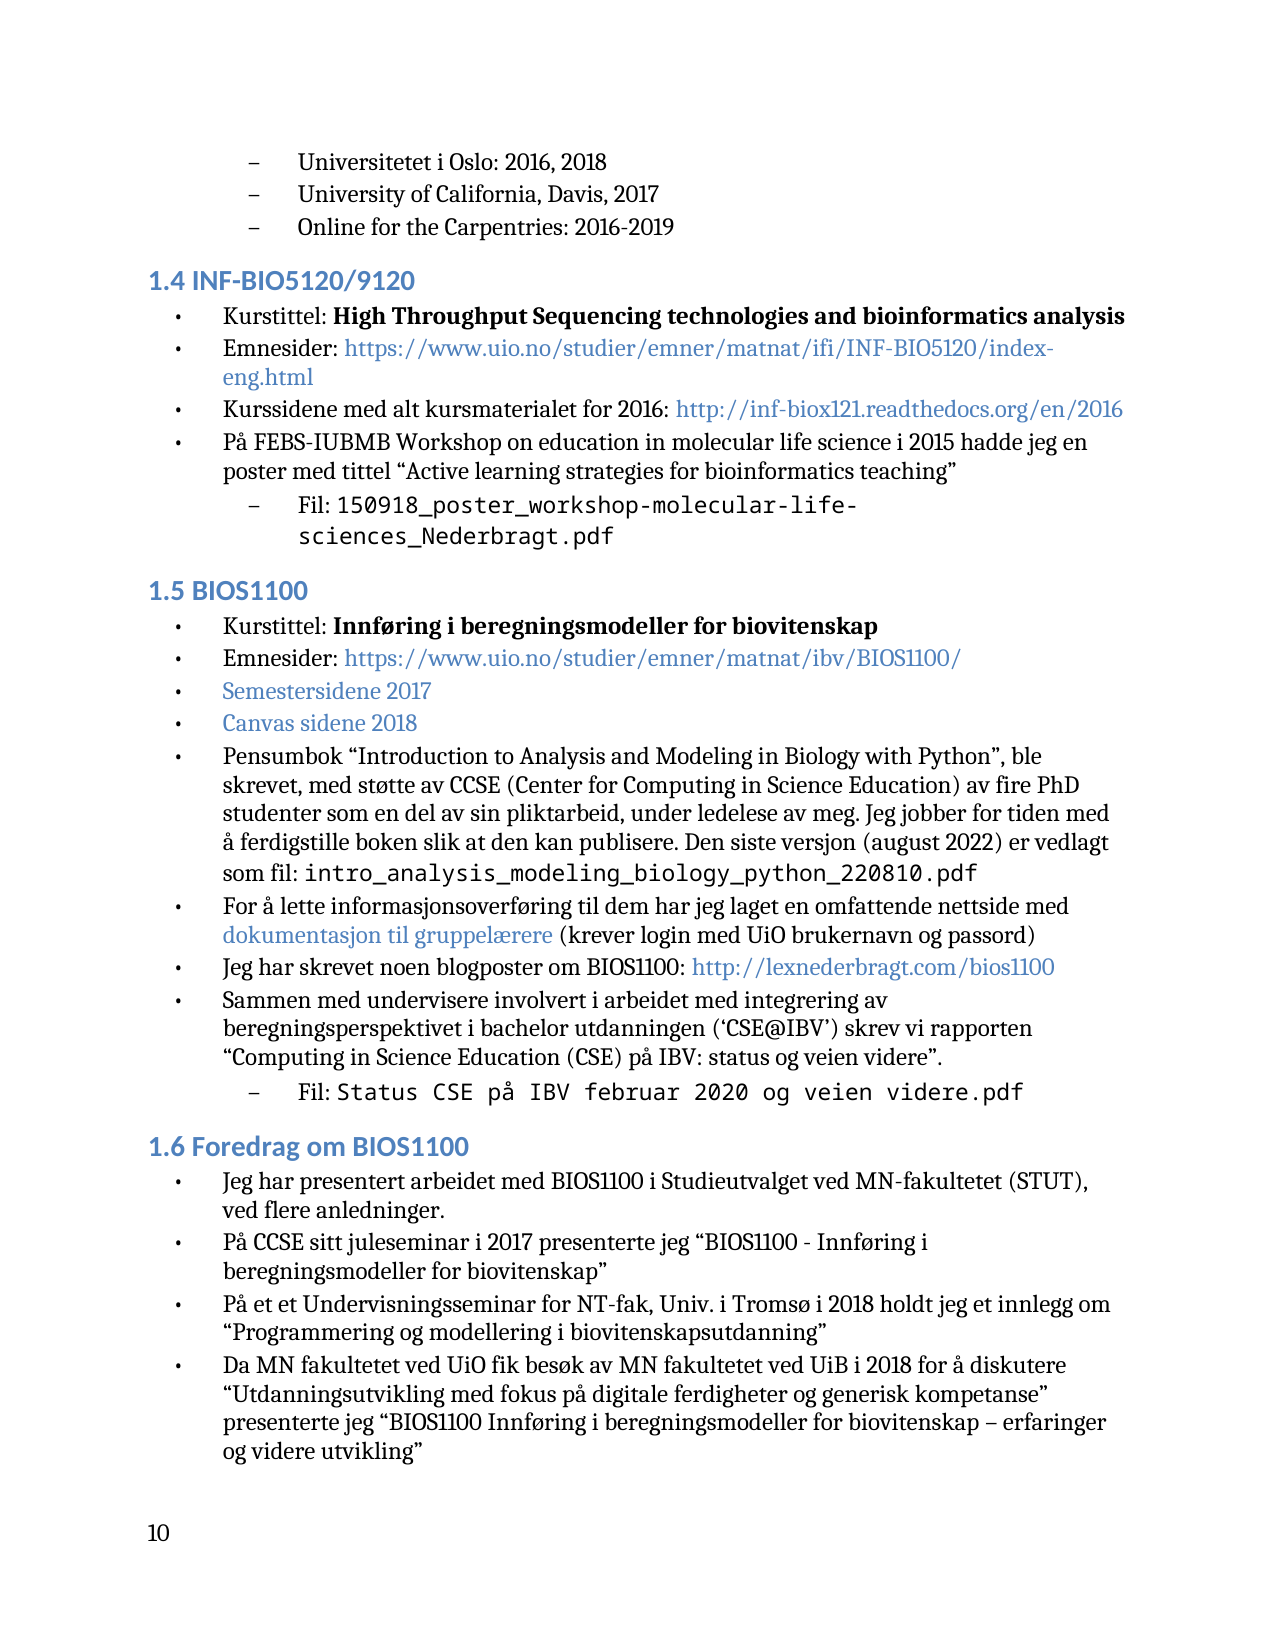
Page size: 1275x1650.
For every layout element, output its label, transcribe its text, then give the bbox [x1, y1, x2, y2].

list University of California, Davis, 2017 [248, 180, 1127, 209]
subtitle 1.6 Foredrag om BIOS1100 [148, 1128, 1127, 1163]
list Emnesider: https://www.uio.no/studier/emner/matnat/ibv/BIOS1100/ [173, 644, 1127, 673]
subtitle 1.5 BIOS1100 [148, 572, 1127, 608]
list Semestersidene 2017 [173, 677, 1127, 706]
list Pensumbok “Introduction to Analysis and Modeling in Biology with Python”, ble skrevet, med støtte av CCSE (Center for Computing in Science Education) av fire PhD studenter som en del av sin pliktarbeid, under ledelese av meg. Jeg jobber for tiden med å ferdigstille boken slik at den kan publisere. Den siste versjon (august 2022) er vedlagt som fil: intro_analysis_modeling_biology_python_220810.pdf [173, 742, 1127, 888]
list Canvas sidene 2018 [173, 709, 1127, 738]
list Kurstittel: Innføring i beregningsmodeller for biovitenskap [173, 612, 1127, 641]
subtitle 1.4 INF-BIO5120/9120 [148, 262, 1127, 298]
list På et et Undervisningsseminar for NT-fak, Univ. i Tromsø i 2018 holdt jeg et innlegg om “Programmering og modellering i biovitenskapsutdanning” [173, 1289, 1127, 1347]
list Kurssidene med alt kursmaterialet for 2016: http://inf-biox121.readthedocs.org/en/2016 [173, 395, 1127, 424]
list Fil: 150918_poster_workshop-molecular-life-sciences_Nederbragt.pdf [248, 489, 1127, 552]
list Fil: Status CSE på IBV februar 2020 og veien videre.pdf [248, 1076, 1127, 1107]
list Jeg har skrevet noen blogposter om BIOS1100: http://lexnederbragt.com/bios1100 [173, 953, 1127, 982]
list For å lette informasjonsoverføring til dem har jeg laget en omfattende nettside med dokumentasjon til gruppelærere (krever login med UiO brukernavn og passord) [173, 892, 1127, 949]
list På CCSE sitt juleseminar i 2017 presenterte jeg “BIOS1100 - Innføring i beregningsmodeller for biovitenskap” [173, 1228, 1127, 1286]
list Universitetet i Oslo: 2016, 2018 [248, 148, 1127, 176]
list På FEBS-IUBMB Workshop on education in molecular life science i 2015 hadde jeg en poster med tittel “Active learning strategies for bioinformatics teaching” [173, 428, 1127, 485]
list Kurstittel: High Throughput Sequencing technologies and bioinformatics analysis [173, 302, 1127, 330]
list Emnesider: https://www.uio.no/studier/emner/matnat/ifi/INF-BIO5120/index-eng.html [173, 334, 1127, 392]
list Sammen med undervisere involvert i arbeidet med integrering av beregningsperspektivet i bachelor utdanningen (‘CSE@IBV’) skrev vi rapporten “Computing in Science Education (CSE) på IBV: status og veien videre”. [173, 986, 1127, 1072]
list Online for the Carpentries: 2016-2019 [248, 213, 1127, 241]
list Jeg har presentert arbeidet med BIOS1100 i Studieutvalget ved MN-fakultetet (STUT), ved flere anledninger. [173, 1167, 1127, 1224]
list Da MN fakultetet ved UiO fik besøk av MN fakultetet ved UiB i 2018 for å diskutere “Utdanningsutvikling med fokus på digitale ferdigheter og generisk kompetanse” presenterte jeg “BIOS1100 Innføring i beregningsmodeller for biovitenskap – erfaringer og videre utvikling” [173, 1351, 1127, 1466]
